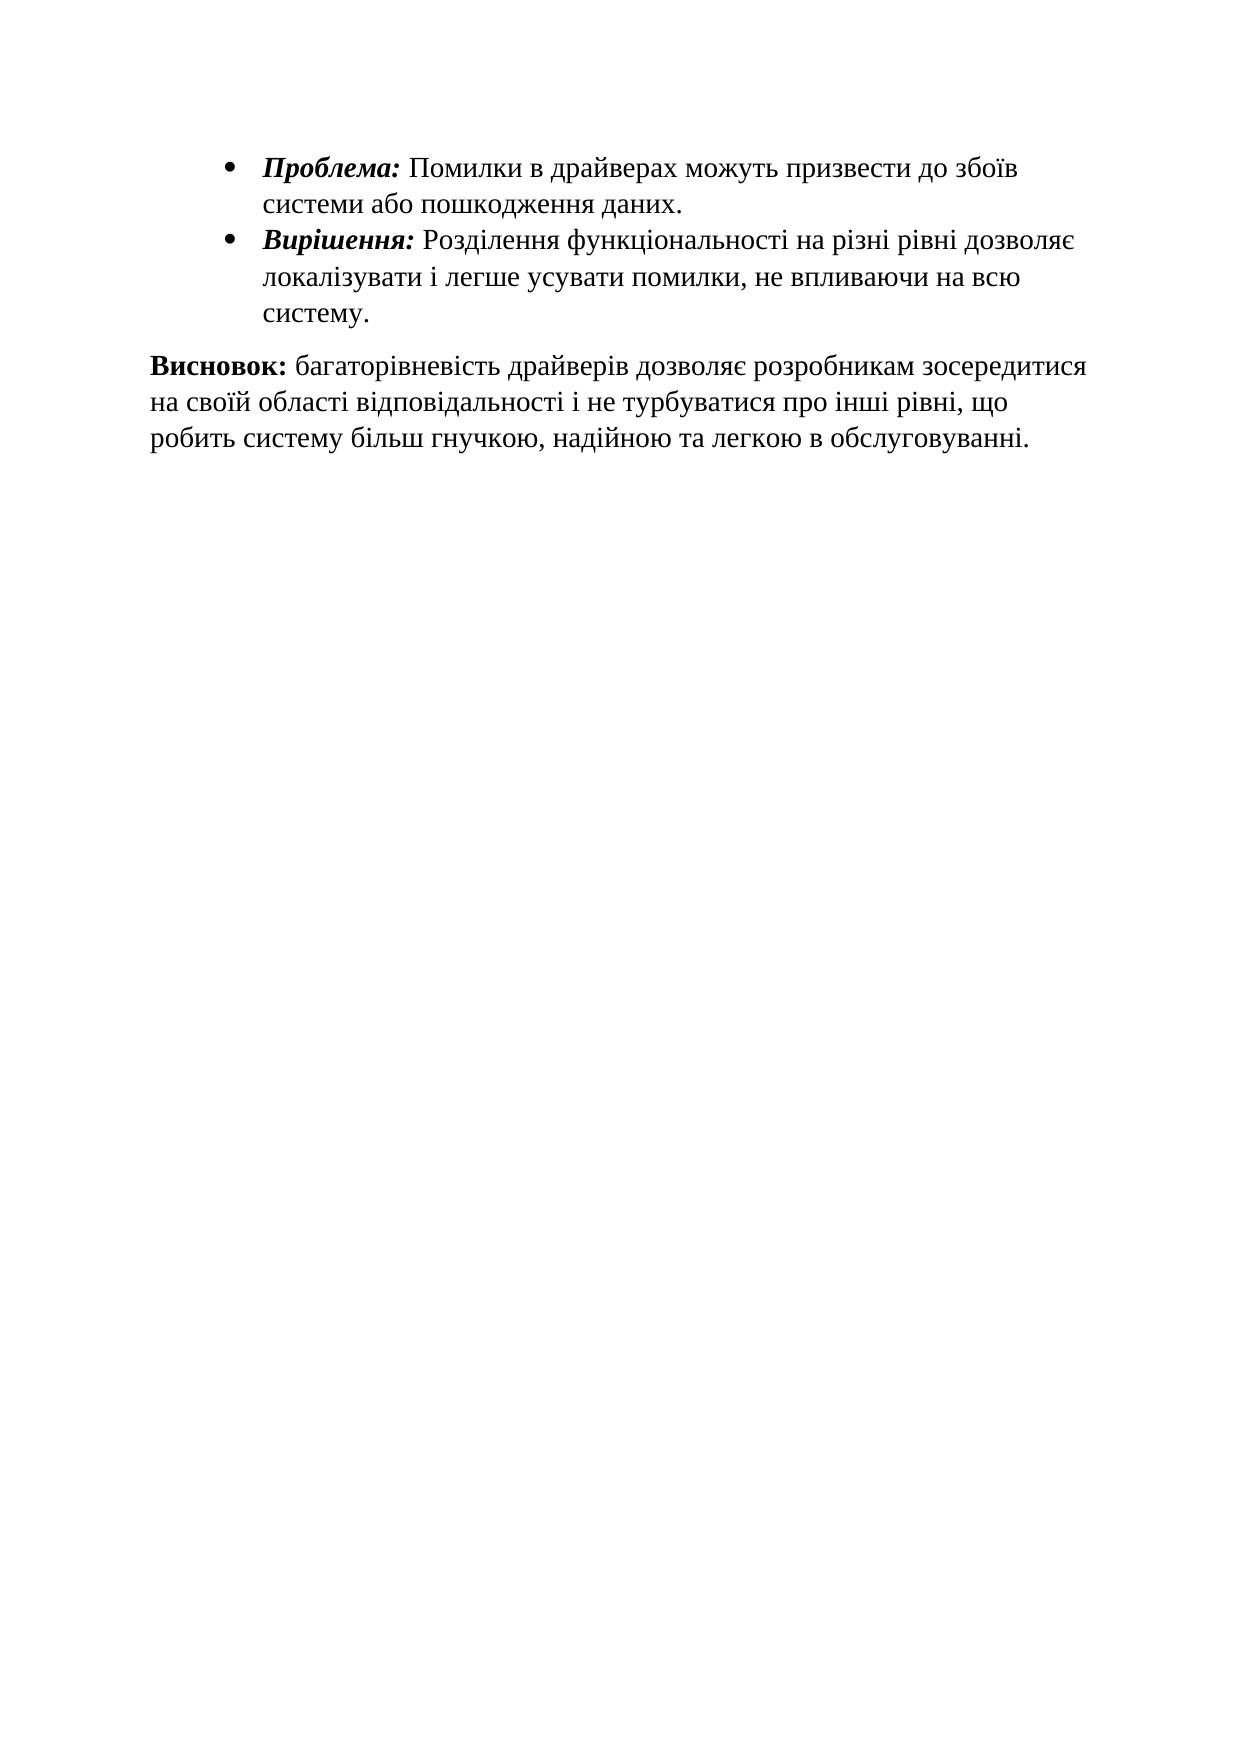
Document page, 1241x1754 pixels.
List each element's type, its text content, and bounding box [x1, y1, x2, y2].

list Проблема: Помилки в драйверах можуть призвести до збоїв системи або пошкодження даних. [225, 150, 1090, 220]
text Висновок: багаторівневість драйверів дозволяє розробникам зосередитися на своїй області відповідальності і не турбуватися про інші рівні, що робить систему більш гнучкою, надійною та легкою в обслуговуванні. [150, 348, 1090, 453]
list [225, 222, 1090, 328]
